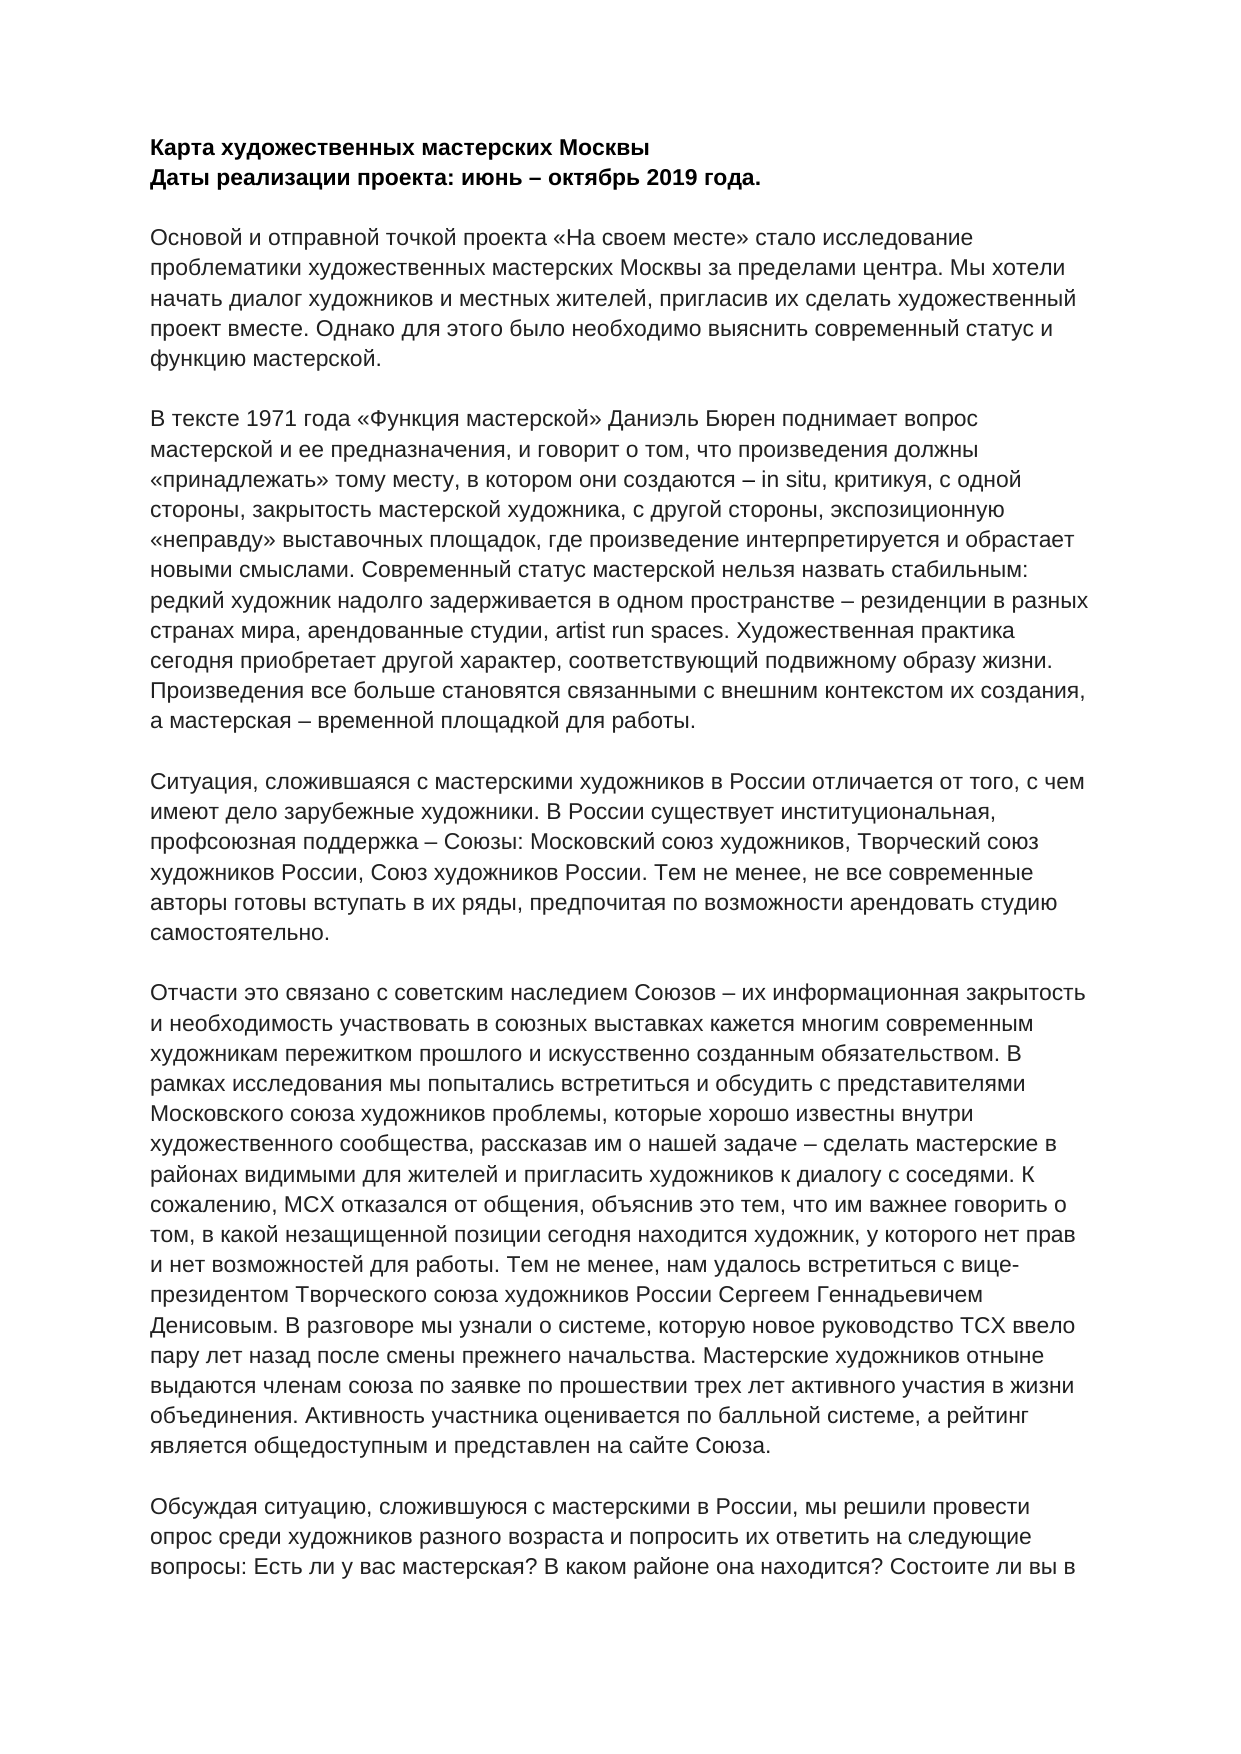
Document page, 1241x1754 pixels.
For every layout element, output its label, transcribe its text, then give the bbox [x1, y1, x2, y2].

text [150, 1493, 1090, 1580]
text Основой и отправной точкой проекта «На своем месте» стало исследование проблематики художественных мастерских Москвы за пределами центра. Мы хотели начать диалог художников и местных жителей, пригласив их сделать художественный проект вместе. Однако для этого было необходимо выяснить современный статус и функцию мастерской. [150, 224, 1090, 371]
text Карта художественных мастерских Москвы [150, 133, 1090, 160]
text Даты реализации проекта: июнь – октябрь 2019 года. [150, 164, 1090, 190]
text В тексте 1971 года «Функция мастерской» Даниэль Бюрен поднимает вопрос мастерской и ее предназначения, и говорит о том, что произведения должны «принадлежать» тому месту, в котором они создаются – in situ, критикуя, с одной стороны, закрытость мастерской художника, с другой стороны, экспозиционную «неправду» выставочных площадок, где произведение интерпретируется и обрастает новыми смыслами. Современный статус мастерской нельзя назвать стабильным: редкий художник надолго задерживается в одном пространстве – резиденции в разных странах мира, арендованные студии, artist run spaces. Художественная практика сегодня приобретает другой характер, соответствующий подвижному образу жизни. Произведения все больше становятся связанными с внешним контекстом их создания, а мастерская – временной площадкой для работы. [150, 405, 1090, 734]
text Ситуация, сложившаяся с мастерскими художников в России отличается от того, с чем имеют дело зарубежные художники. В России существует институциональная, профсоюзная поддержка – Союзы: Московский союз художников, Творческий союз художников России, Союз художников России. Тем не менее, не все современные авторы готовы вступать в их ряды, предпочитая по возможности арендовать студию самостоятельно. [150, 768, 1090, 945]
text Отчасти это связано с советским наследием Союзов – их информационная закрытость и необходимость участвовать в союзных выставках кажется многим современным художникам пережитком прошлого и искусственно созданным обязательством. В рамках исследования мы попытались встретиться и обсудить с представителями Московского союза художников проблемы, которые хорошо известны внутри художественного сообщества, рассказав им о нашей задаче – сделать мастерские в районах видимыми для жителей и пригласить художников к диалогу с соседями. К сожалению, МСХ отказался от общения, объяснив это тем, что им важнее говорить о том, в какой незащищенной позиции сегодня находится художник, у которого нет прав и нет возможностей для работы. Тем не менее, нам удалось встретиться с вице-президентом Творческого союза художников России Сергеем Геннадьевичем Денисовым. В разговоре мы узнали о системе, которую новое руководство ТСХ ввело пару лет назад после смены прежнего начальства. Мастерские художников отныне выдаются членам союза по заявке по прошествии трех лет активного участия в жизни объединения. Активность участника оценивается по балльной системе, а рейтинг является общедоступным и представлен на сайте Союза. [150, 979, 1090, 1459]
